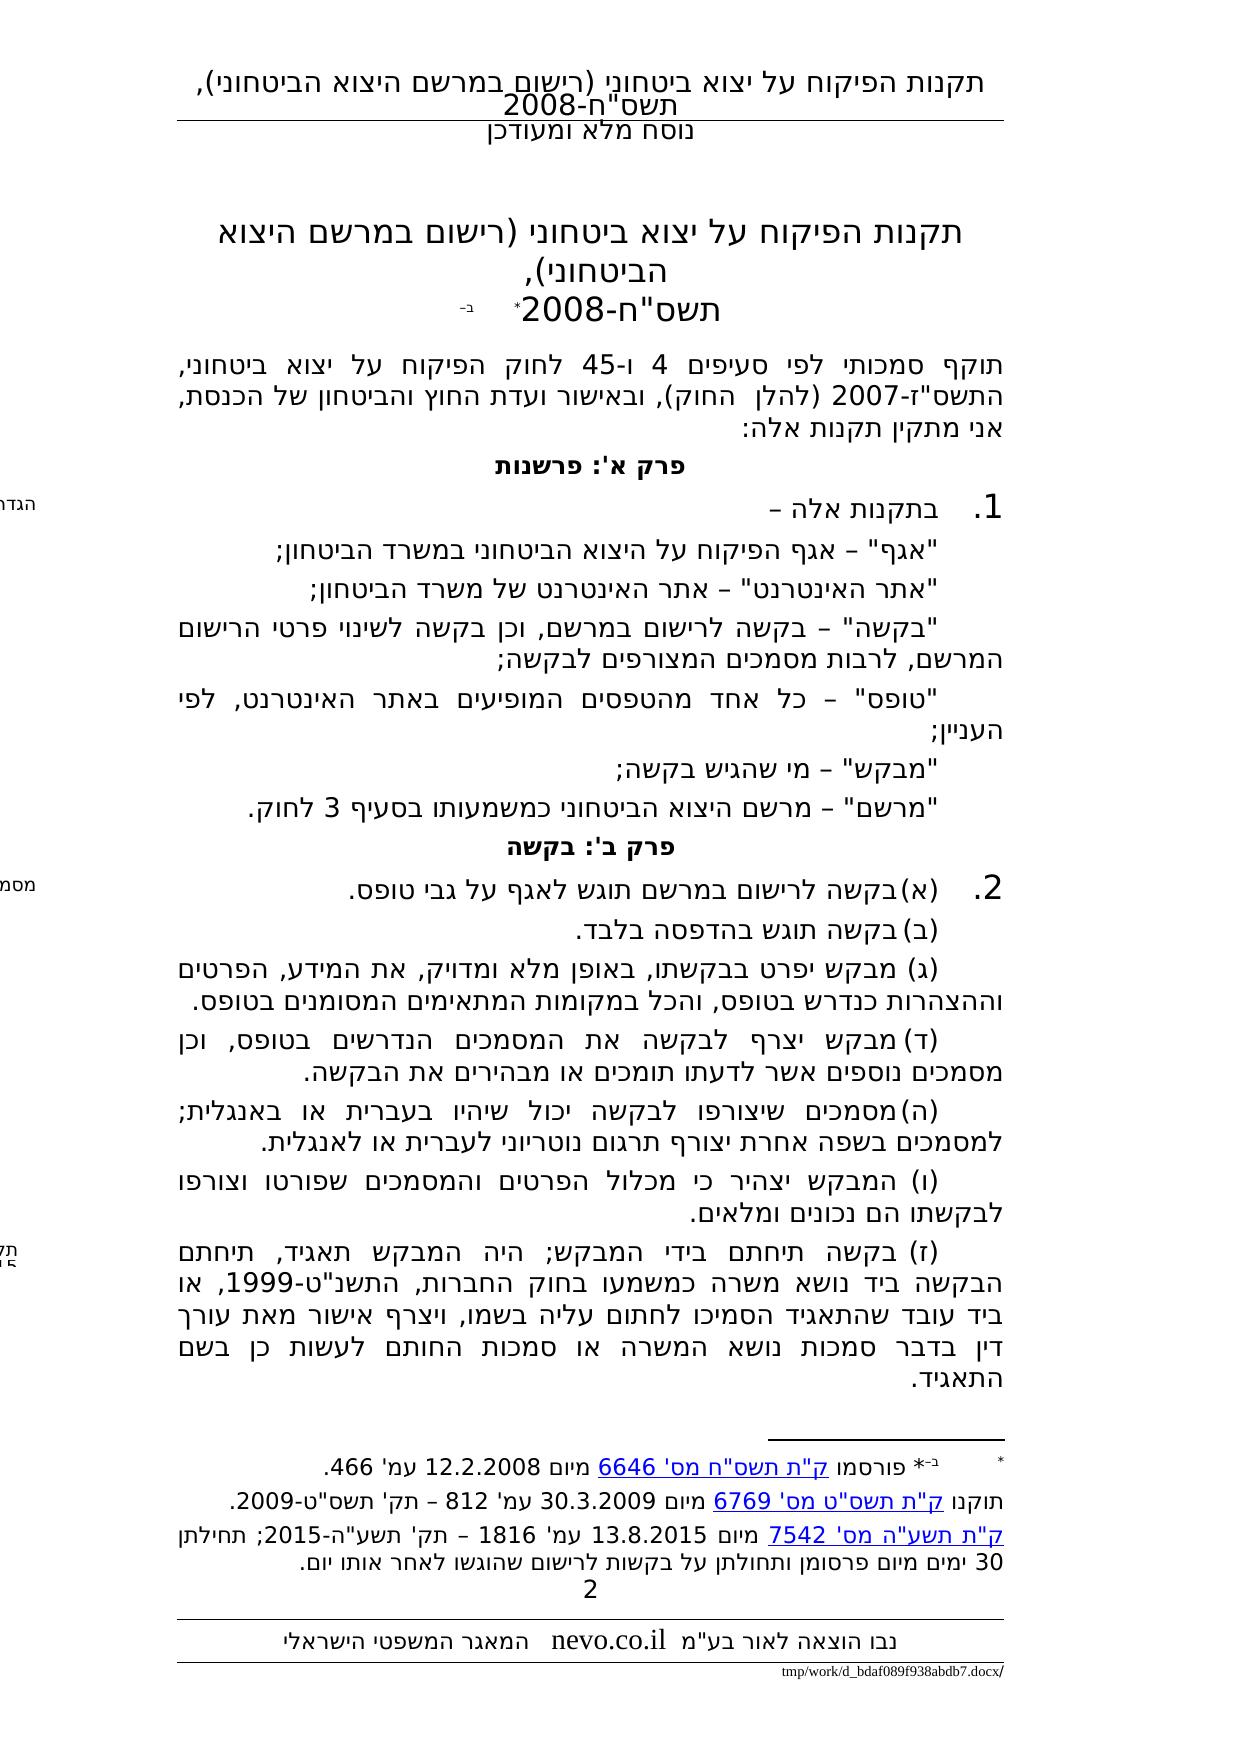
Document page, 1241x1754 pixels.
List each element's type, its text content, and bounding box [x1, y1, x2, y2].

text (ג) מבקש יפרט בבקשתו, באופן מלא ומדויק, את המידע, הפרטים וההצהרות כנדרש בטופס, והכל במקומות המתאימים המסומנים בטופס. [177, 954, 1004, 1017]
text תקנות הפיקוח על יצוא ביטחוני (רישום במרשם היצוא הביטחוני), תשס"ח-2008* [177, 212, 1004, 329]
text (ז) בקשה תיחתם בידי המבקש; היה המבקש תאגיד, תיחתם הבקשה ביד נושא משרה כמשמעו בחוק החברות, התשנ"ט-1999, או ביד עובד שהתאגיד הסמיכו לחתום עליה בשמו, ויצרף אישור מאת עורך דין בדבר סמכות נושא המשרה או סמכות החותם לעשות כן בשם התאגיד. [177, 1236, 1004, 1394]
text "בקשה" – בקשה לרישום במרשם, וכן בקשה לשינוי פרטי הרישום המרשם, לרבות מסמכים המצורפים לבקשה; [177, 612, 1004, 675]
text "מבקש" – מי שהגיש בקשה; [177, 753, 1004, 785]
text "מרשם" – מרשם היצוא הביטחוני כמשמעותו בסעיף 3 לחוק. [177, 793, 1004, 824]
text (ד) מבקש יצרף לבקשה את המסמכים הנדרשים בטופס, וכן מסמכים נוספים אשר לדעתו תומכים או מבהירים את הבקשה. [177, 1024, 1004, 1087]
text (ב) בקשה תוגש בהדפסה בלבד. [177, 915, 1004, 946]
text 2. (א) בקשה לרישום במרשם תוגש לאגף על גבי טופס. [177, 868, 1004, 907]
text בתוקף סמכותי לפי סעיפים 4 ו-45 לחוק הפיקוח על יצוא ביטחוני, התשס"ז-2007 (להלן – החוק), ובאישור ועדת החוץ והביטחון של הכנסת, אני מתקין תקנות אלה: [177, 349, 1004, 444]
text (ה) מסמכים שיצורפו לבקשה יכול שיהיו בעברית או באנגלית; למסמכים בשפה אחרת יצורף תרגום נוטריוני לעברית או לאנגלית. [177, 1095, 1004, 1158]
text 1. בתקנות אלה – [177, 488, 1004, 527]
text פרק א': פרשנות [177, 451, 1004, 480]
text "טופס" – כל אחד מהטפסים המופיעים באתר האינטרנט, לפי העניין; [177, 683, 1004, 746]
text "אתר האינטרנט" – אתר האינטרנט של משרד הביטחון; [177, 573, 1004, 605]
text "אגף" – אגף הפיקוח על היצוא הביטחוני במשרד הביטחון; [177, 534, 1004, 566]
text פרק ב': בקשה [177, 832, 1004, 861]
text (ו) המבקש יצהיר כי מכלול הפרטים והמסמכים שפורטו וצורפו לבקשתו הם נכונים ומלאים. [177, 1166, 1004, 1229]
